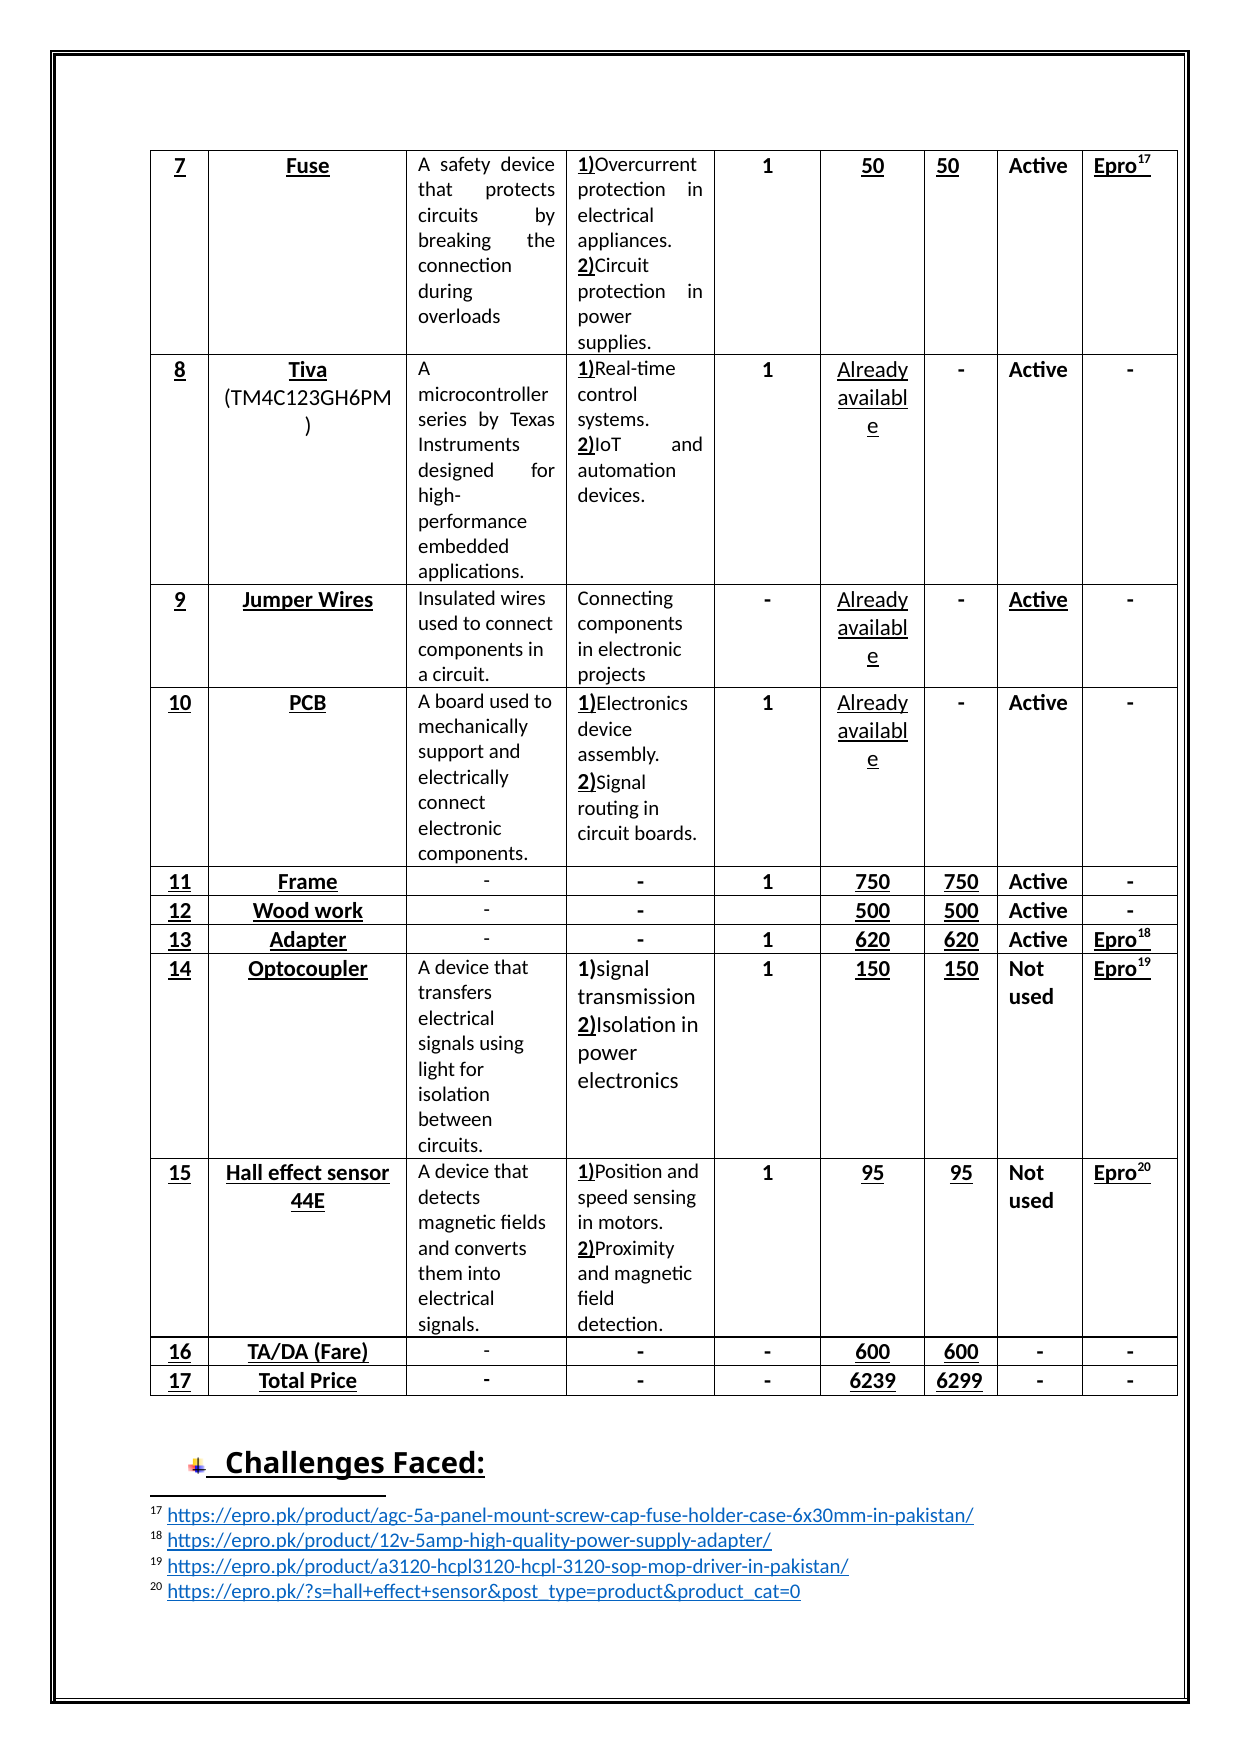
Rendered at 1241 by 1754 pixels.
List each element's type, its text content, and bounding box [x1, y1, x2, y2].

table_cell - [407, 925, 566, 953]
table_cell 6299 [925, 1366, 997, 1394]
table_cell Active [998, 688, 1082, 866]
table_cell 8 [151, 355, 208, 584]
table_cell 13 [151, 925, 208, 953]
table_cell 620 [925, 925, 997, 953]
table_cell Optocoupler [209, 954, 406, 1157]
table_cell - [1083, 688, 1177, 866]
table_cell A device that transfers electrical signals using light for isolation between circuits. [407, 954, 566, 1157]
table_cell Jumper Wires [209, 585, 406, 687]
table_cell Insulated wires used to connect components in a circuit. [407, 585, 566, 687]
table_cell 750 [925, 867, 997, 895]
table_cell 1 [715, 151, 820, 354]
table_cell 1)Real-time control systems. 2)IoT and automation devices. [567, 355, 714, 584]
table_cell 600 [925, 1338, 997, 1365]
table_cell Tiva (TM4C123GH6PM) [209, 355, 406, 584]
table_cell 16 [151, 1338, 208, 1365]
table_cell - [998, 1338, 1082, 1365]
table_cell - [715, 585, 820, 687]
table_cell A microcontroller series by Texas Instruments designed for high-performance embedded applications. [407, 355, 566, 584]
table_cell 6239 [821, 1366, 924, 1394]
table_cell 1)Position and speed sensing in motors. 2)Proximity and magnetic field detection. [567, 1159, 714, 1336]
table_cell - [407, 867, 566, 895]
table_cell - [567, 1338, 714, 1365]
table_cell Active [998, 151, 1082, 354]
table_cell Epro [1083, 954, 1177, 1157]
table_cell [715, 896, 820, 924]
table_cell 12 [151, 896, 208, 924]
table_cell TA/DA (Fare) [209, 1338, 406, 1365]
table_cell 17 [151, 1366, 208, 1394]
table_cell - [1083, 1338, 1177, 1365]
table_cell 600 [821, 1338, 924, 1365]
table_cell Active [998, 867, 1082, 895]
table_cell - [1083, 355, 1177, 584]
table_cell Not used [998, 1159, 1082, 1336]
table_cell 50 [925, 151, 997, 354]
table_cell Frame [209, 867, 406, 895]
table_cell 11 [151, 867, 208, 895]
list Challenges Faced: [187, 1442, 1090, 1482]
table_cell 750 [821, 867, 924, 895]
table_cell Active [998, 585, 1082, 687]
picture [188, 1456, 206, 1474]
table_cell 10 [151, 688, 208, 866]
table_cell - [567, 1366, 714, 1394]
table_cell A device that detects magnetic fields and converts them into electrical signals. [407, 1159, 566, 1336]
table_cell 9 [151, 585, 208, 687]
table_cell 500 [925, 896, 997, 924]
table_cell 500 [821, 896, 924, 924]
table_cell 1 [715, 867, 820, 895]
table_cell 1 [715, 688, 820, 866]
table_cell 1 [715, 1159, 820, 1336]
table_cell - [407, 1338, 566, 1365]
table_cell A safety device that protects circuits by breaking the connection during overloads [407, 151, 566, 354]
table_cell 620 [821, 925, 924, 953]
table_cell 150 [821, 954, 924, 1157]
table_cell 95 [821, 1159, 924, 1336]
table_cell Not used [998, 954, 1082, 1157]
table_cell Already available [821, 355, 924, 584]
table_cell Fuse [209, 151, 406, 354]
table_cell Epro [1083, 925, 1177, 953]
table_cell - [925, 688, 997, 866]
table_cell 1 [715, 954, 820, 1157]
table_cell - [567, 925, 714, 953]
table_cell - [1083, 896, 1177, 924]
table_cell - [715, 1338, 820, 1365]
table_cell Active [998, 925, 1082, 953]
table_cell Wood work [209, 896, 406, 924]
table_cell - [567, 867, 714, 895]
table_cell PCB [209, 688, 406, 866]
table_cell Hall effect sensor 44E [209, 1159, 406, 1336]
table_cell 150 [925, 954, 997, 1157]
table_cell 1)signal transmission 2)Isolation in power electronics [567, 954, 714, 1157]
table_cell Already available [821, 585, 924, 687]
table_cell Already available [821, 688, 924, 866]
table_cell Total Price [209, 1366, 406, 1394]
table_cell Epro [1083, 151, 1177, 354]
table_cell - [1083, 585, 1177, 687]
table_cell Epro [1083, 1159, 1177, 1336]
table_cell Active [998, 355, 1082, 584]
table_cell Connecting components in electronic projects [567, 585, 714, 687]
table_cell - [925, 585, 997, 687]
table_cell 95 [925, 1159, 997, 1336]
table_cell Adapter [209, 925, 406, 953]
table_cell - [567, 896, 714, 924]
table_cell 7 [151, 151, 208, 354]
table_cell - [715, 1366, 820, 1394]
table_cell - [407, 1366, 566, 1394]
table_cell 1 [715, 355, 820, 584]
table_cell - [925, 355, 997, 584]
table_cell 15 [151, 1159, 208, 1336]
table_cell 14 [151, 954, 208, 1157]
table_cell - [1083, 867, 1177, 895]
table_cell - [407, 896, 566, 924]
table_cell Active [998, 896, 1082, 924]
table_cell 1)Overcurrent protection in electrical appliances. 2)Circuit protection in power supplies. [567, 151, 714, 354]
table_cell 50 [821, 151, 924, 354]
table_cell - [1083, 1366, 1177, 1394]
table_cell - [998, 1366, 1082, 1394]
table_cell 1)Electronics device assembly. 2)Signal routing in circuit boards. [567, 688, 714, 866]
table_cell A board used to mechanically support and electrically connect electronic components. [407, 688, 566, 866]
table_cell 1 [715, 925, 820, 953]
